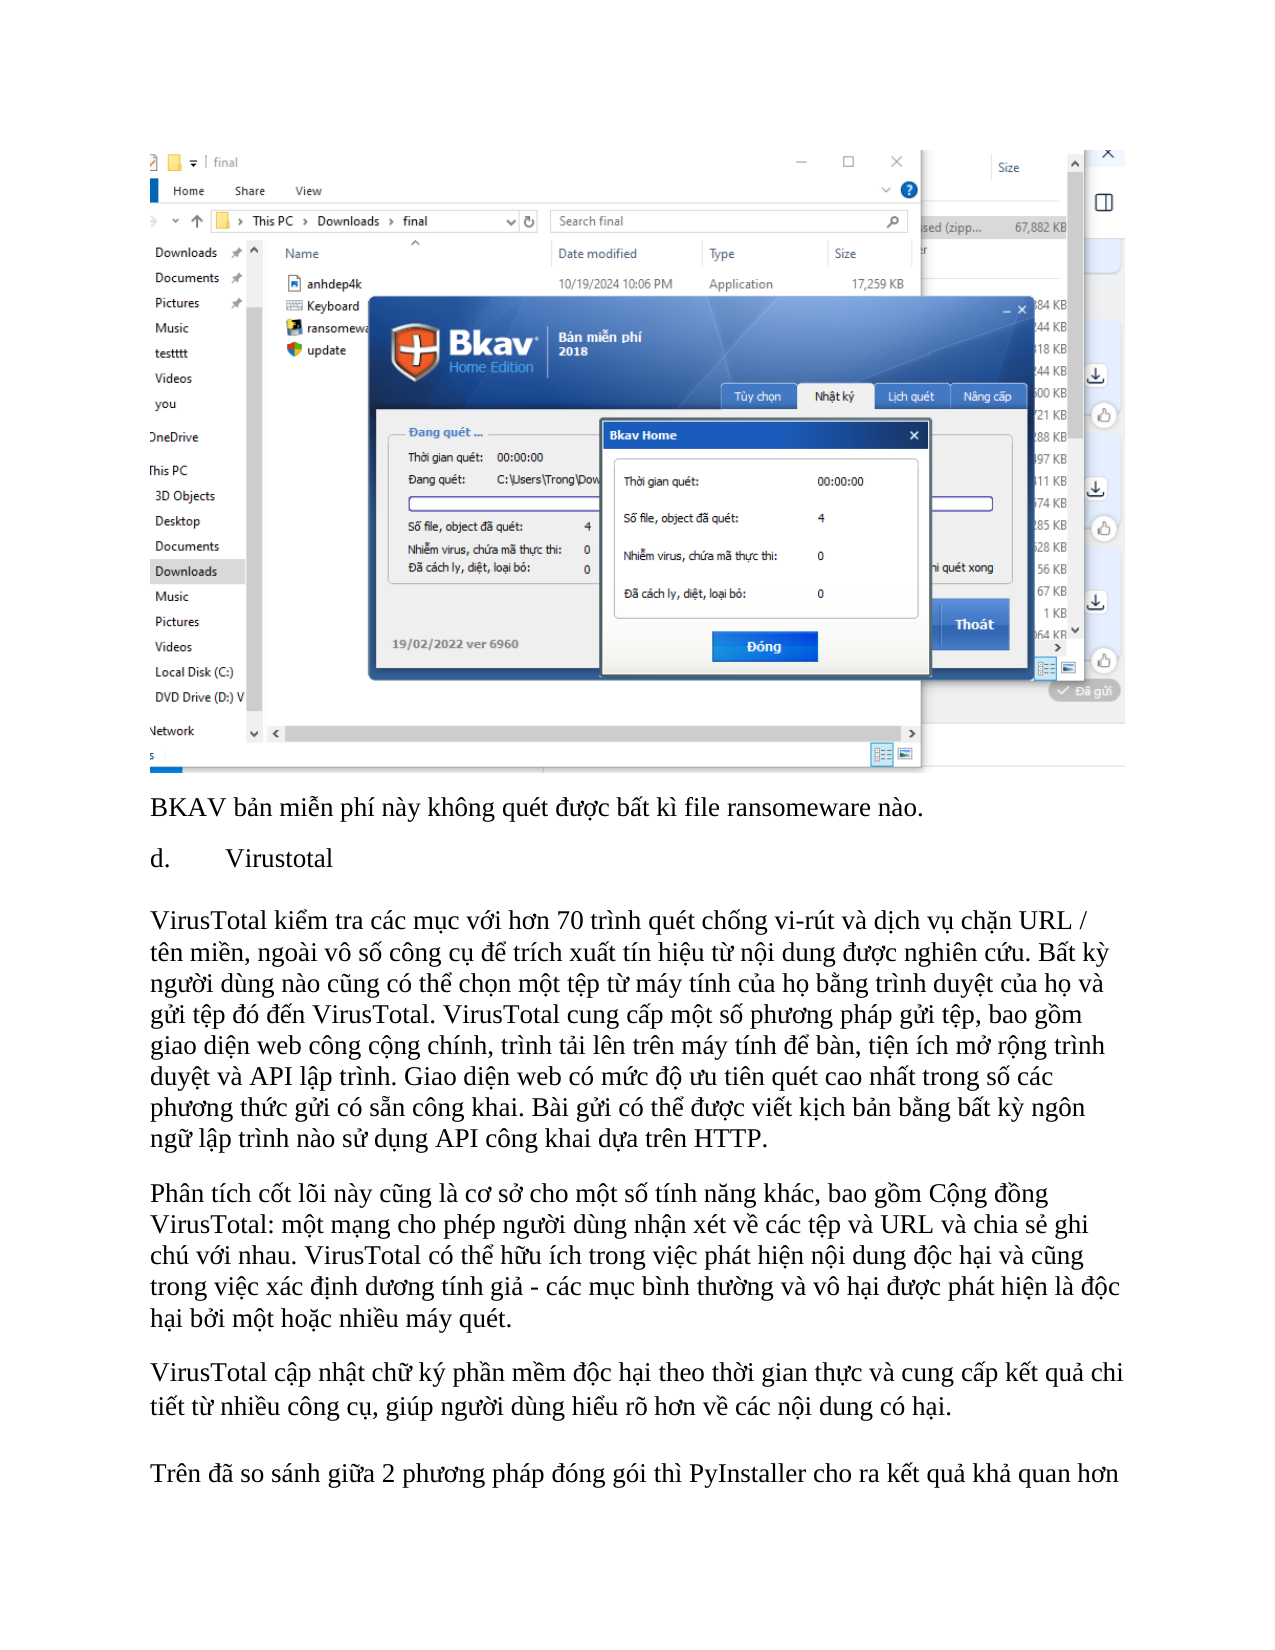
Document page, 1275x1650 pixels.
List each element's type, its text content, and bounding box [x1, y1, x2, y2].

text VirusTotal kiểm tra các mục với hơn 70 trình quét chống vi-rút và dịch vụ chặn URL / tên miền, ngoài vô số công cụ để trích xuất tín hiệu từ nội dung được nghiên cứu. Bất kỳ người dùng nào cũng có thể chọn một tệp từ máy tính của họ bằng trình duyệt của họ và gửi tệp đó đến VirusTotal. VirusTotal cung cấp một số phương pháp gửi tệp, bao gồm giao diện web công cộng chính, trình tải lên trên máy tính để bàn, tiện ích mở rộng trình duyệt và API lập trình. Giao diện web có mức độ ưu tiên quét cao nhất trong số các phương thức gửi có sẵn công khai. Bài gửi có thể được viết kịch bản bằng bất kỳ ngôn ngữ lập trình nào sử dụng API công khai dựa trên HTTP. [150, 904, 1125, 1154]
picture [150, 150, 1125, 773]
text BKAV bản miễn phí này không quét được bất kì file ransomeware nào. [150, 792, 1125, 823]
text Phân tích cốt lõi này cũng là cơ sở cho một số tính năng khác, bao gồm Cộng đồng VirusTotal: một mạng cho phép người dùng nhận xét về các tệp và URL và chia sẻ ghi chú với nhau. VirusTotal có thể hữu ích trong việc phát hiện nội dung độc hại và cũng trong việc xác định dương tính giả - các mục bình thường và vô hại được phát hiện là độc hại bởi một hoặc nhiều máy quét. [150, 1177, 1125, 1333]
list Virustotal [150, 842, 1125, 873]
text VirusTotal cập nhật chữ ký phần mềm độc hại theo thời gian thực và cung cấp kết quả chi tiết từ nhiều công cụ, giúp người dùng hiểu rõ hơn về các nội dung có hại. Trên đã so sánh giữa 2 phương pháp đóng gói thì PyInstaller cho ra kết quả khả quan hơn [150, 1356, 1125, 1488]
